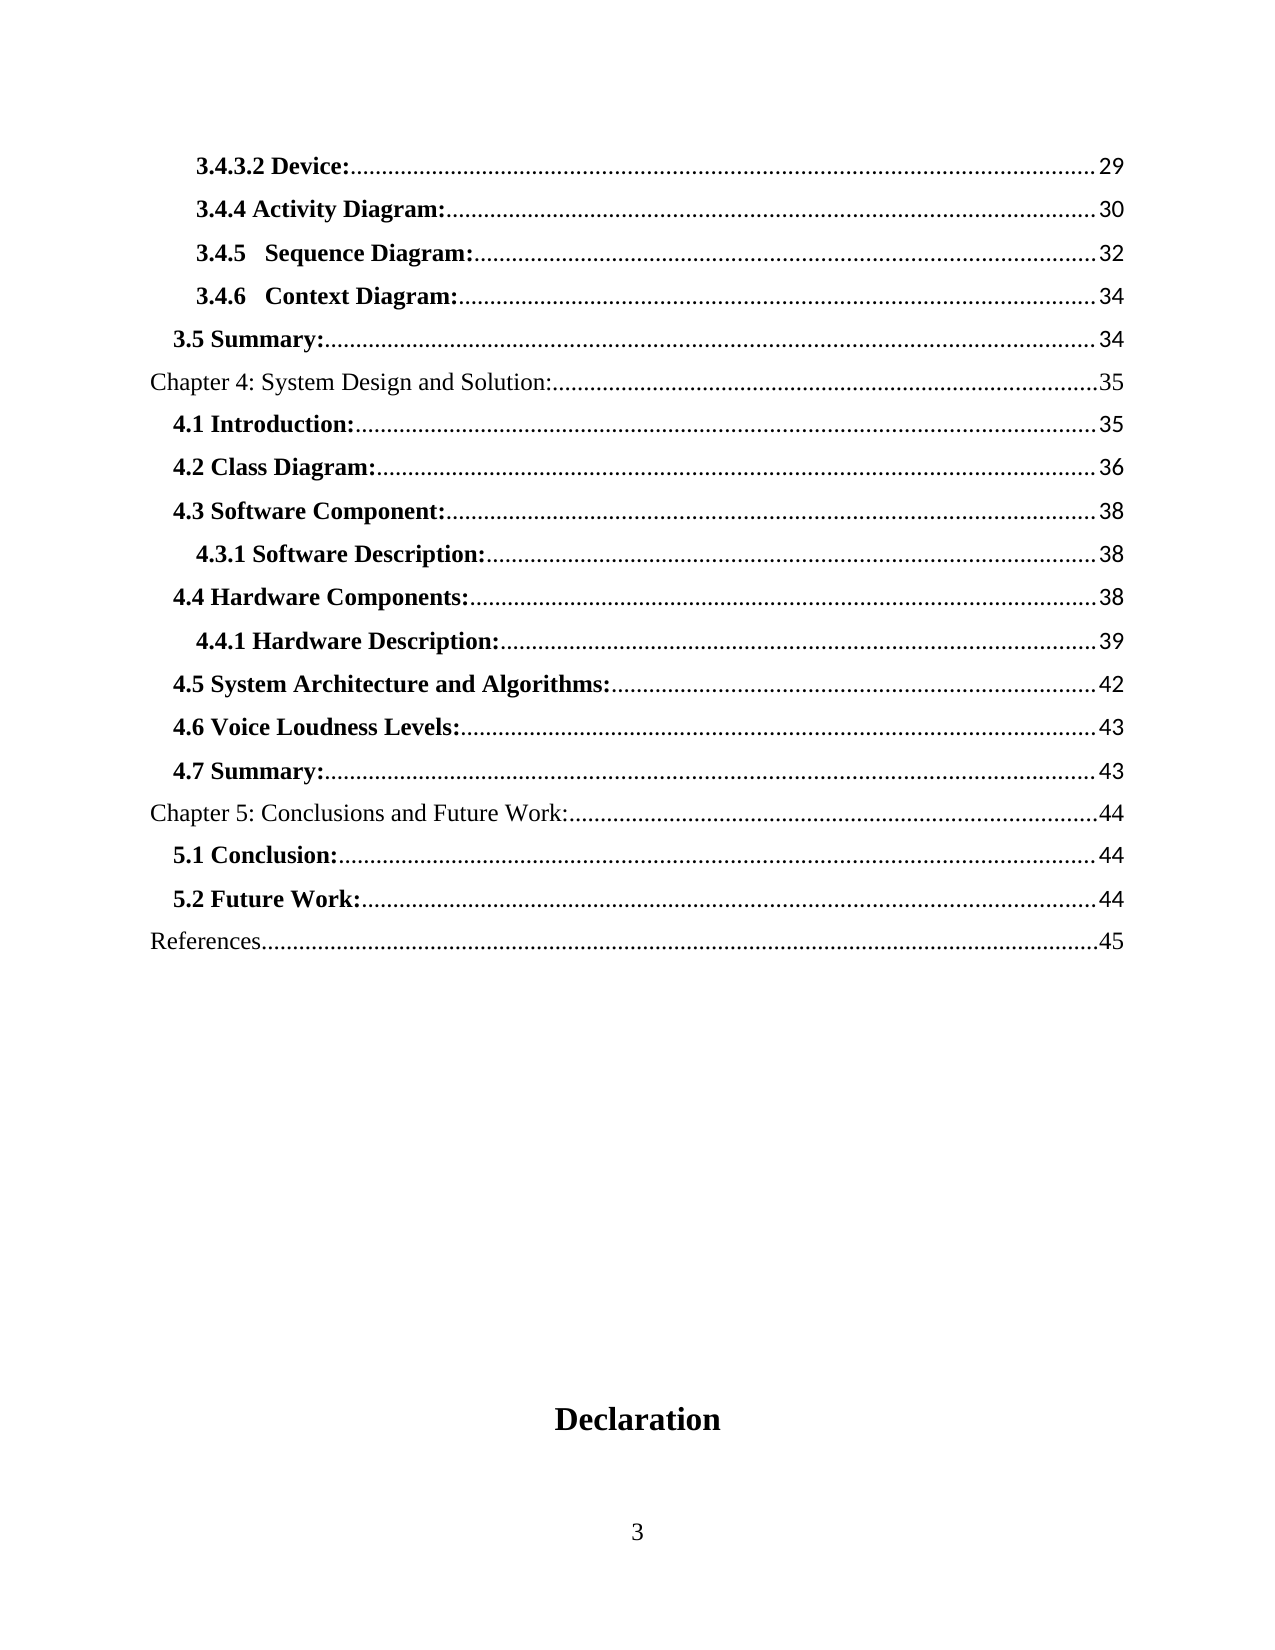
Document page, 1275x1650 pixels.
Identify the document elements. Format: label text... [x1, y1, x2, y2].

subtitle Declaration [150, 1399, 1125, 1438]
